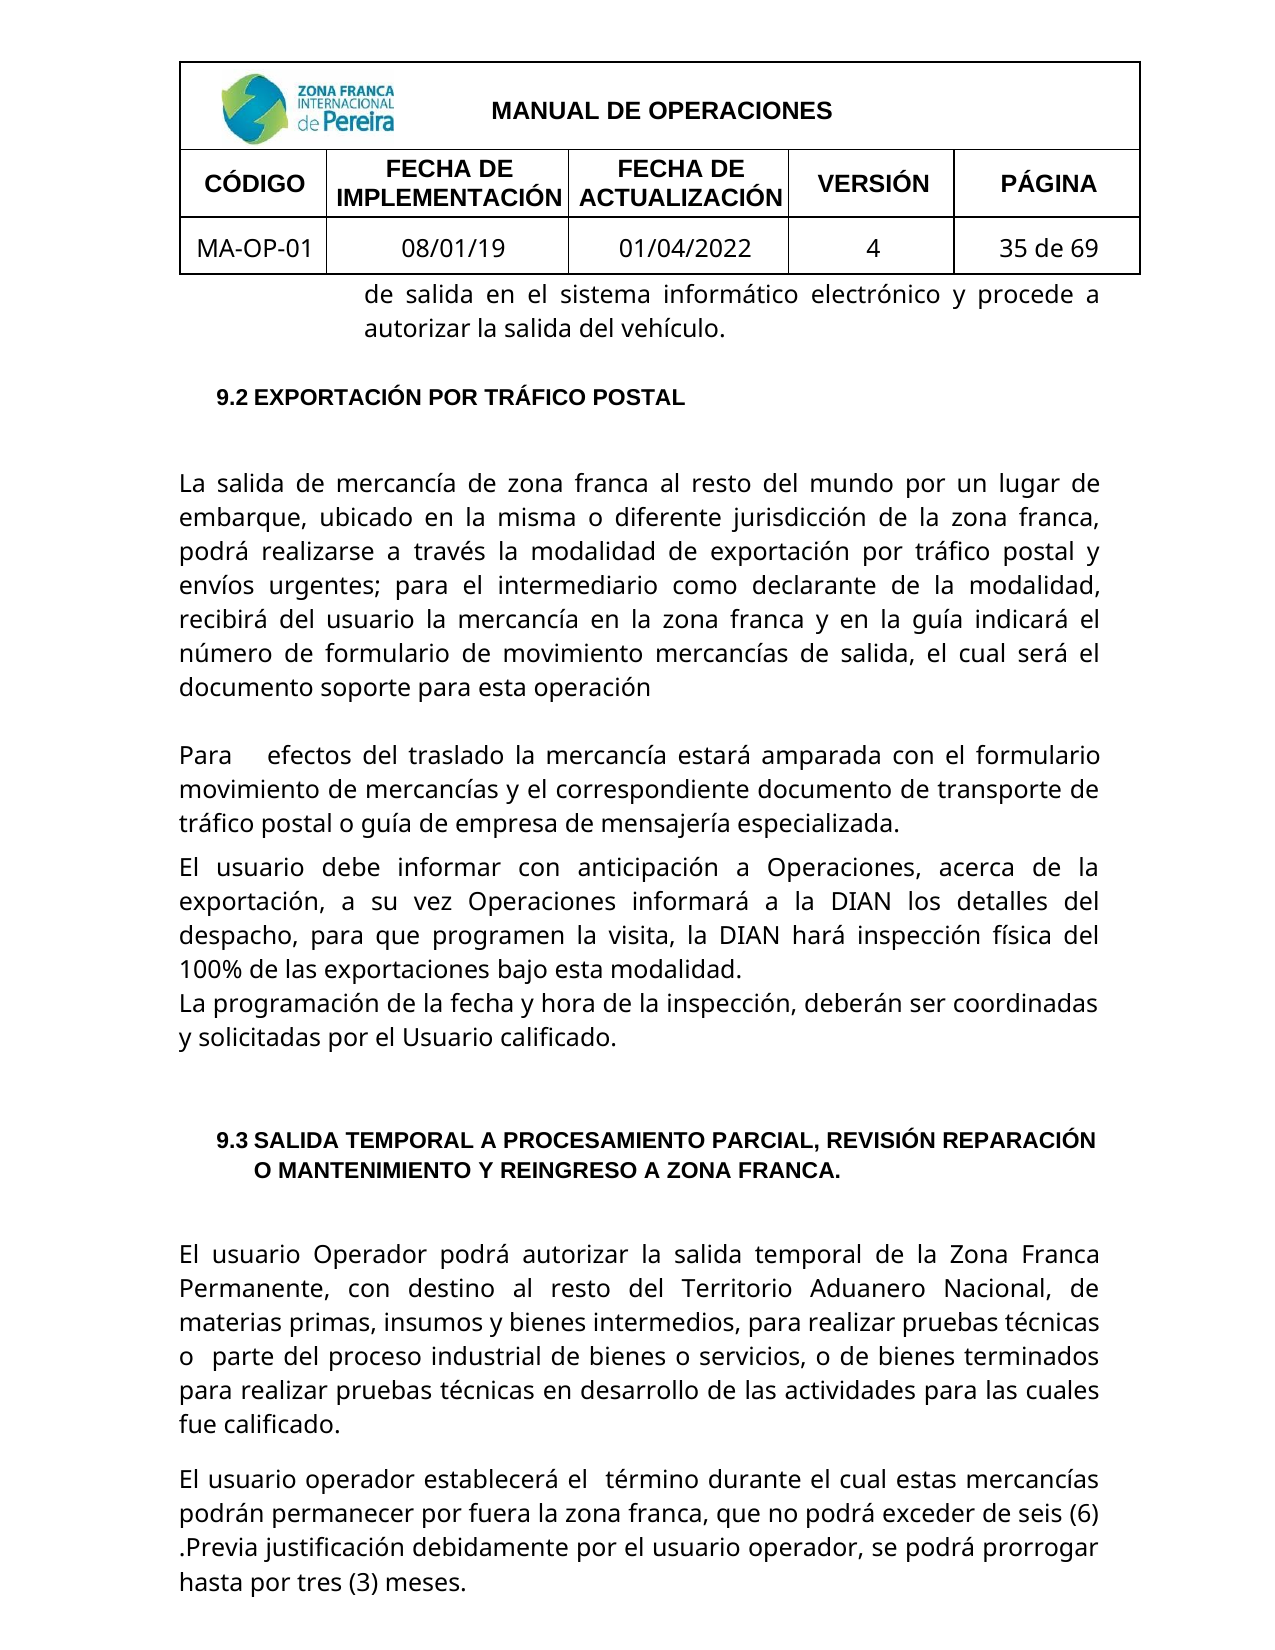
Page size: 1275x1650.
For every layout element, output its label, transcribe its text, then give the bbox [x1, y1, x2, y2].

text El usuario debe informar con anticipación a Operaciones, acerca de la exportación, a su vez Operaciones informará a la DIAN los detalles del despacho, para que programen la visita, la DIAN hará inspección física del 100% de las exportaciones bajo esta modalidad. [179, 849, 1100, 986]
list EXPORTACIÓN POR TRÁFICO POSTAL [216, 384, 1246, 410]
text El usuario operador establecerá el término durante el cual estas mercancías podrán permanecer por fuera la zona franca, que no podrá exceder de seis (6) .Previa justificación debidamente por el usuario operador, se podrá prorrogar hasta por tres (3) meses. [179, 1462, 1101, 1598]
picture [221, 69, 394, 148]
text El usuario Operador podrá autorizar la salida temporal de la Zona Franca Permanente, con destino al resto del Territorio Aduanero Nacional, de materias primas, insumos y bienes intermedios, para realizar pruebas técnicas o parte del proceso industrial de bienes o servicios, o de bienes terminados para realizar pruebas técnicas en desarrollo de las actividades para las cuales fue calificado. [179, 1236, 1101, 1441]
text La programación de la fecha y hora de la inspección, deberán ser coordinadas y solicitadas por el Usuario calificado. [179, 986, 1099, 1054]
text Para efectos del traslado la mercancía estará amparada con el formulario movimiento de mercancías y el correspondiente documento de transporte de tráfico postal o guía de empresa de mensajería especializada. [179, 738, 1101, 840]
text La salida de mercancía de zona franca al resto del mundo por un lugar de embarque, ubicado en la misma o diferente jurisdicción de la zona franca, podrá realizarse a través la modalidad de exportación por tráfico postal y envíos urgentes; para el intermediario como declarante de la modalidad, recibirá del usuario la mercancía en la zona franca y en la guía indicará el número de formulario de movimiento mercancías de salida, el cual será el documento soporte para esta operación [179, 465, 1101, 704]
list SALIDA TEMPORAL A PROCESAMIENTO PARCIAL, REVISIÓN REPARACIÓN O MANTENIMIENTO Y REINGRESO A ZONA FRANCA. [216, 1127, 1097, 1183]
